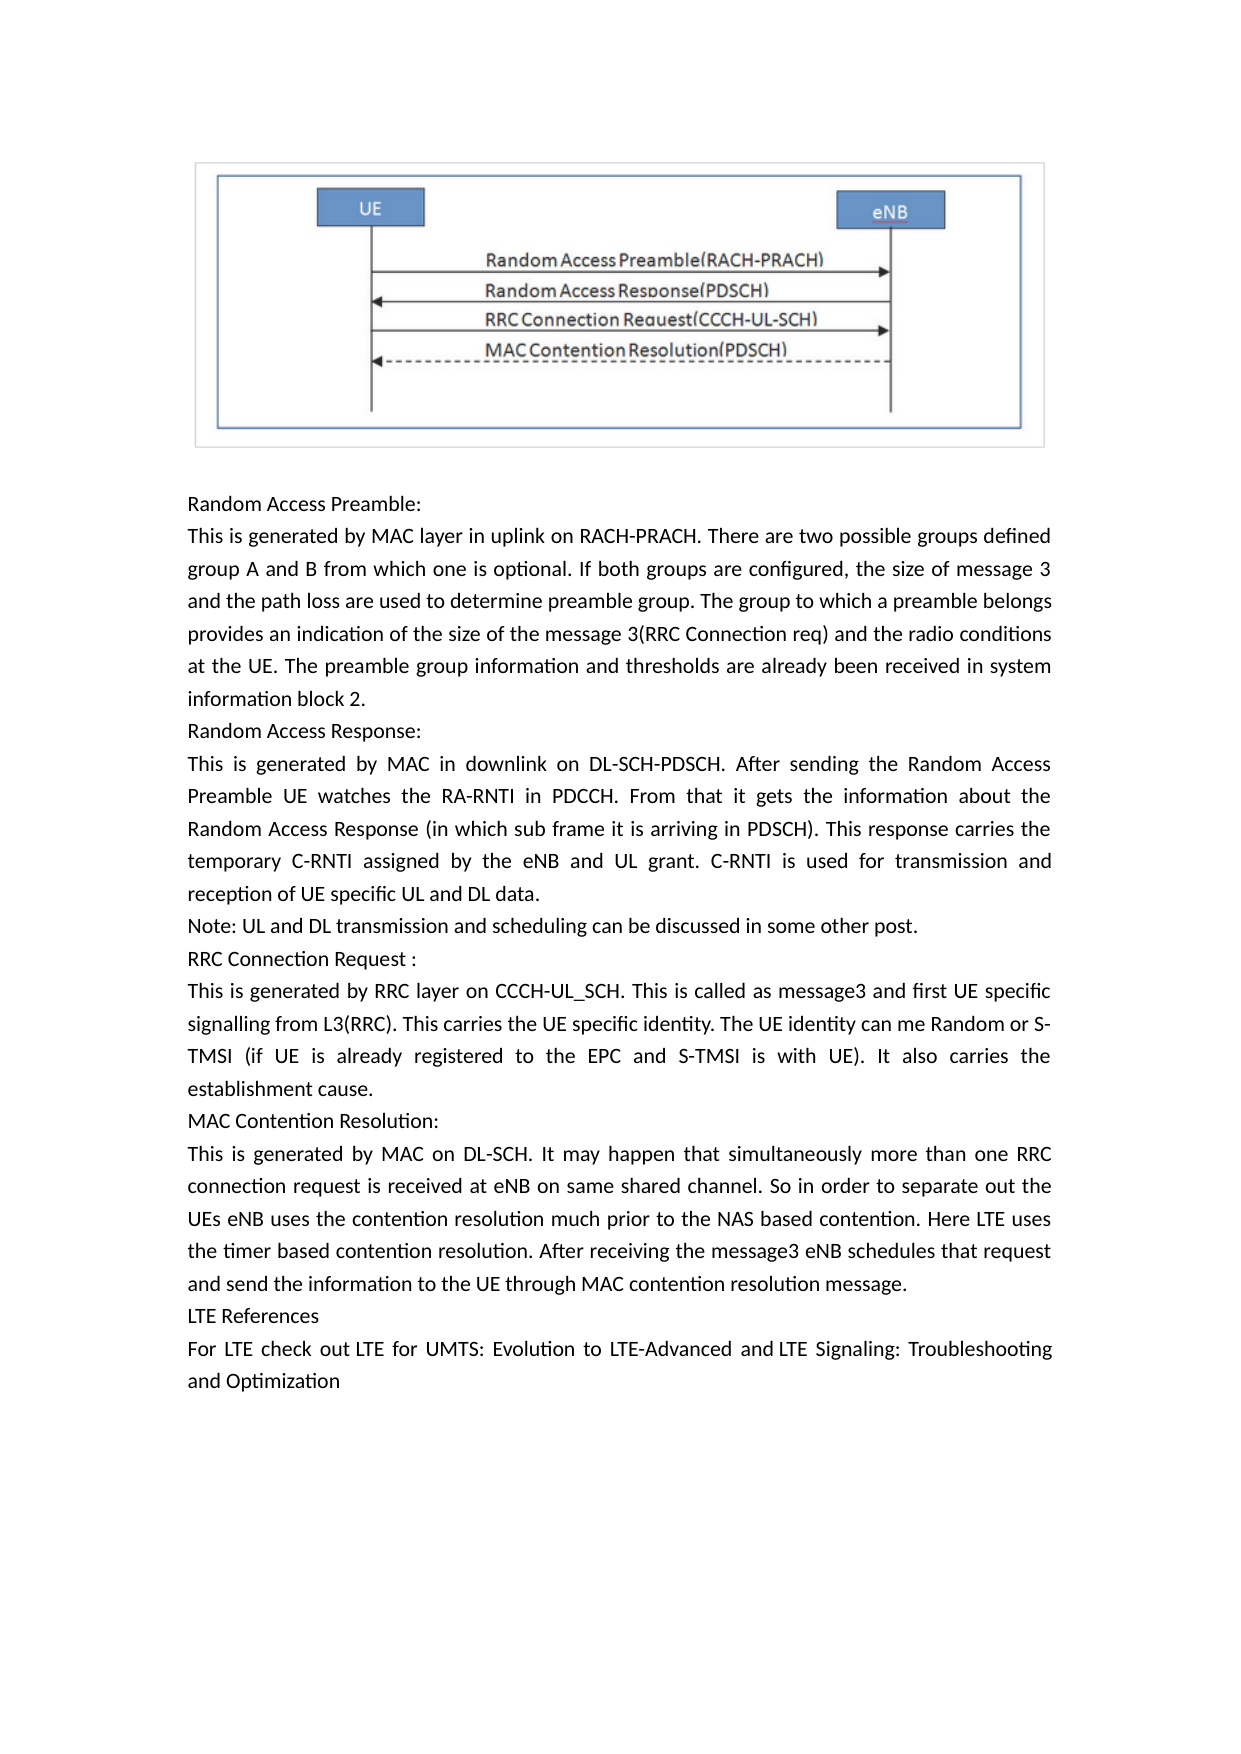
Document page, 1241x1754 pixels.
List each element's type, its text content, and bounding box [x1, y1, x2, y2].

text This is generated by MAC on DL-SCH. It may happen that simultaneously more than one RRC connection request is received at eNB on same shared channel. So in order to separate out the UEs eNB uses the contention resolution much prior to the NAS based contention. Here LTE uses the timer based contention resolution. After receiving the message3 eNB schedules that request and send the information to the UE through MAC contention resolution message. [187, 1137, 1053, 1299]
text MAC Contention Resolution: [187, 1104, 1053, 1137]
text This is generated by MAC layer in uplink on RACH-PRACH. There are two possible groups defined group A and B from which one is optional. If both groups are configured, the size of message 3 and the path loss are used to determine preamble group. The group to which a preamble belongs provides an indication of the size of the message 3(RRC Connection req) and the radio conditions at the UE. The preamble group information and thresholds are already been received in system information block 2. [187, 519, 1053, 714]
text This is generated by MAC in downlink on DL-SCH-PDSCH. After sending the Random Access Preamble UE watches the RA-RNTI in PDCCH. From that it gets the information about the Random Access Response (in which sub frame it is arriving in PDSCH). This response carries the temporary C-RNTI assigned by the eNB and UL grant. C-RNTI is used for transmission and reception of UE specific UL and DL data. Note: UL and DL transmission and scheduling can be discussed in some other post. [187, 747, 1053, 942]
text LTE References [187, 1299, 1053, 1332]
text Random Access Response: [187, 714, 1053, 747]
text This is generated by RRC layer on CCCH-UL_SCH. This is called as message3 and first UE specific signalling from L3(RRC). This carries the UE specific identity. The UE identity can me Random or S-TMSI (if UE is already registered to the EPC and S-TMSI is with UE). It also carries the establishment cause. [187, 974, 1053, 1104]
text For LTE check out LTE for UMTS: Evolution to LTE-Advanced and LTE Signaling: Troubleshooting and Optimization [187, 1332, 1053, 1397]
picture [187, 162, 1053, 456]
text Random Access Preamble: [187, 487, 1053, 519]
text RRC Connection Request : [187, 942, 1053, 974]
